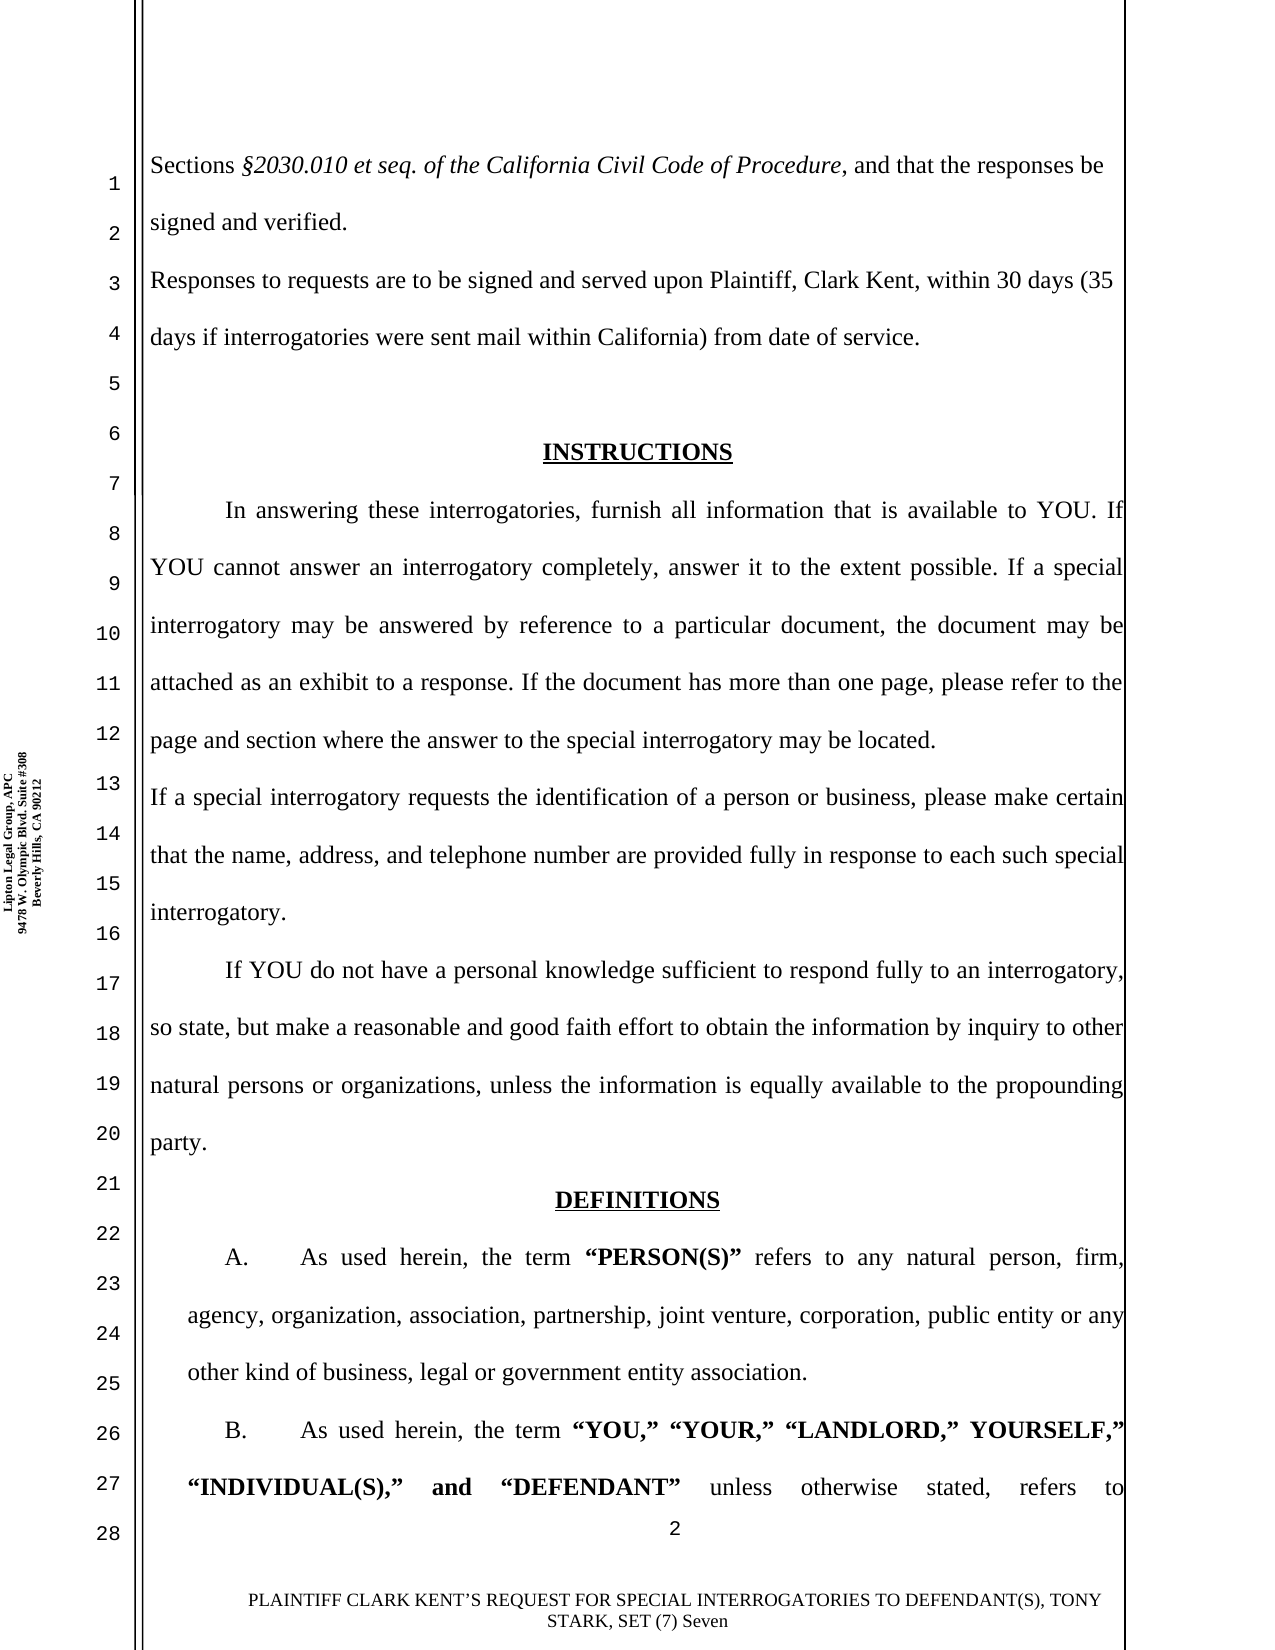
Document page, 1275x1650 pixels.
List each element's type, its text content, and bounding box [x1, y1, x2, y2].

text DEFINITIONS [150, 1185, 1125, 1214]
list As used herein, the term “PERSON(S)” refers to any natural person, firm, agency, organization, association, partnership, joint venture, corporation, public entity or any other kind of business, legal or government entity association. [187, 1242, 1125, 1386]
text If YOU do not have a personal knowledge sufficient to respond fully to an interrogatory, so state, but make a reasonable and good faith effort to obtain the information by inquiry to other natural persons or organizations, unless the information is equally available to the propounding party. [150, 955, 1125, 1156]
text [150, 150, 1125, 236]
text INSTRUCTIONS [150, 437, 1125, 466]
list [187, 1415, 1125, 1501]
text If a special interrogatory requests the identification of a person or business, please make certain that the name, address, and telephone number are provided fully in response to each such special interrogatory. [150, 782, 1125, 926]
text In answering these interrogatories, furnish all information that is available to YOU. If YOU cannot answer an interrogatory completely, answer it to the extent possible. If a special interrogatory may be answered by reference to a particular document, the document may be attached as an exhibit to a response. If the document has more than one page, please refer to the page and section where the answer to the special interrogatory may be located. [150, 495, 1125, 754]
text Responses to requests are to be signed and served upon Plaintiff, Clark Kent, within 30 days (35 days if interrogatories were sent mail within California) from date of service. [150, 265, 1125, 351]
